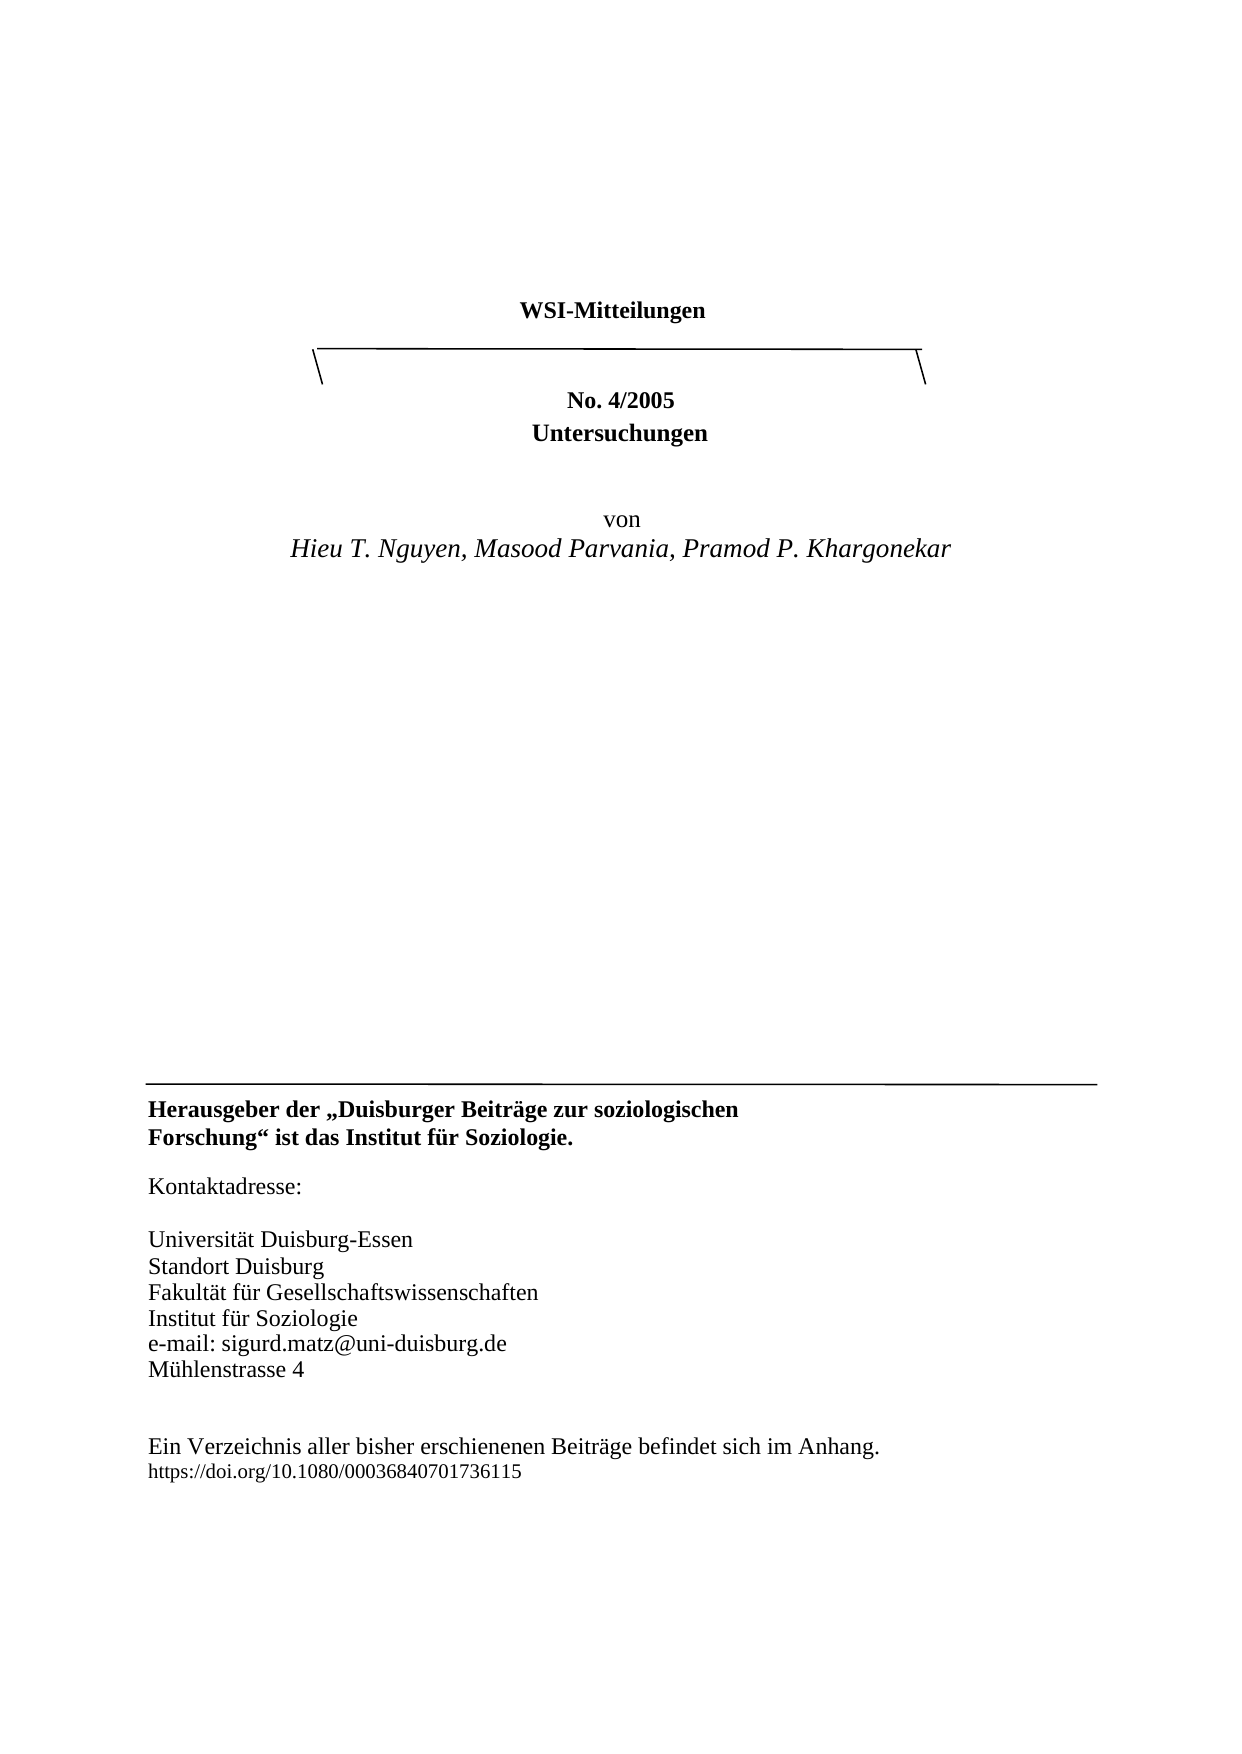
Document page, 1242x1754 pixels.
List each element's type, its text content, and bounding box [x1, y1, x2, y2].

text No. 4/2005 [148, 386, 1094, 414]
text Standort Duisburg [148, 1253, 1092, 1280]
text Hieu T. Nguyen, Masood Parvania, Pramod P. Khargonekar [148, 533, 1094, 564]
text Kontaktadresse: [148, 1172, 1092, 1199]
text Untersuchungen [148, 418, 1092, 446]
text Herausgeber der „Duisburger Beiträge zur soziologischen Forschung“ ist das Institut für Soziologie. [148, 1096, 837, 1150]
text Institut für Soziologie [148, 1306, 1092, 1332]
text WSI-Mitteilungen [148, 297, 1077, 324]
text Universität Duisburg-Essen [148, 1225, 1092, 1253]
text https://doi.org/10.1080/00036840701736115 [148, 1459, 1092, 1483]
text Mühlenstrasse 4 [148, 1357, 443, 1383]
text Ein Verzeichnis aller bisher erschienenen Beiträge befindet sich im Anhang. [148, 1432, 1092, 1459]
text e-mail: sigurd.matz@uni-duisburg.de [148, 1332, 1092, 1357]
text Fakultät für Gesellschaftswissenschaften [148, 1280, 1092, 1306]
text von [148, 504, 1096, 533]
